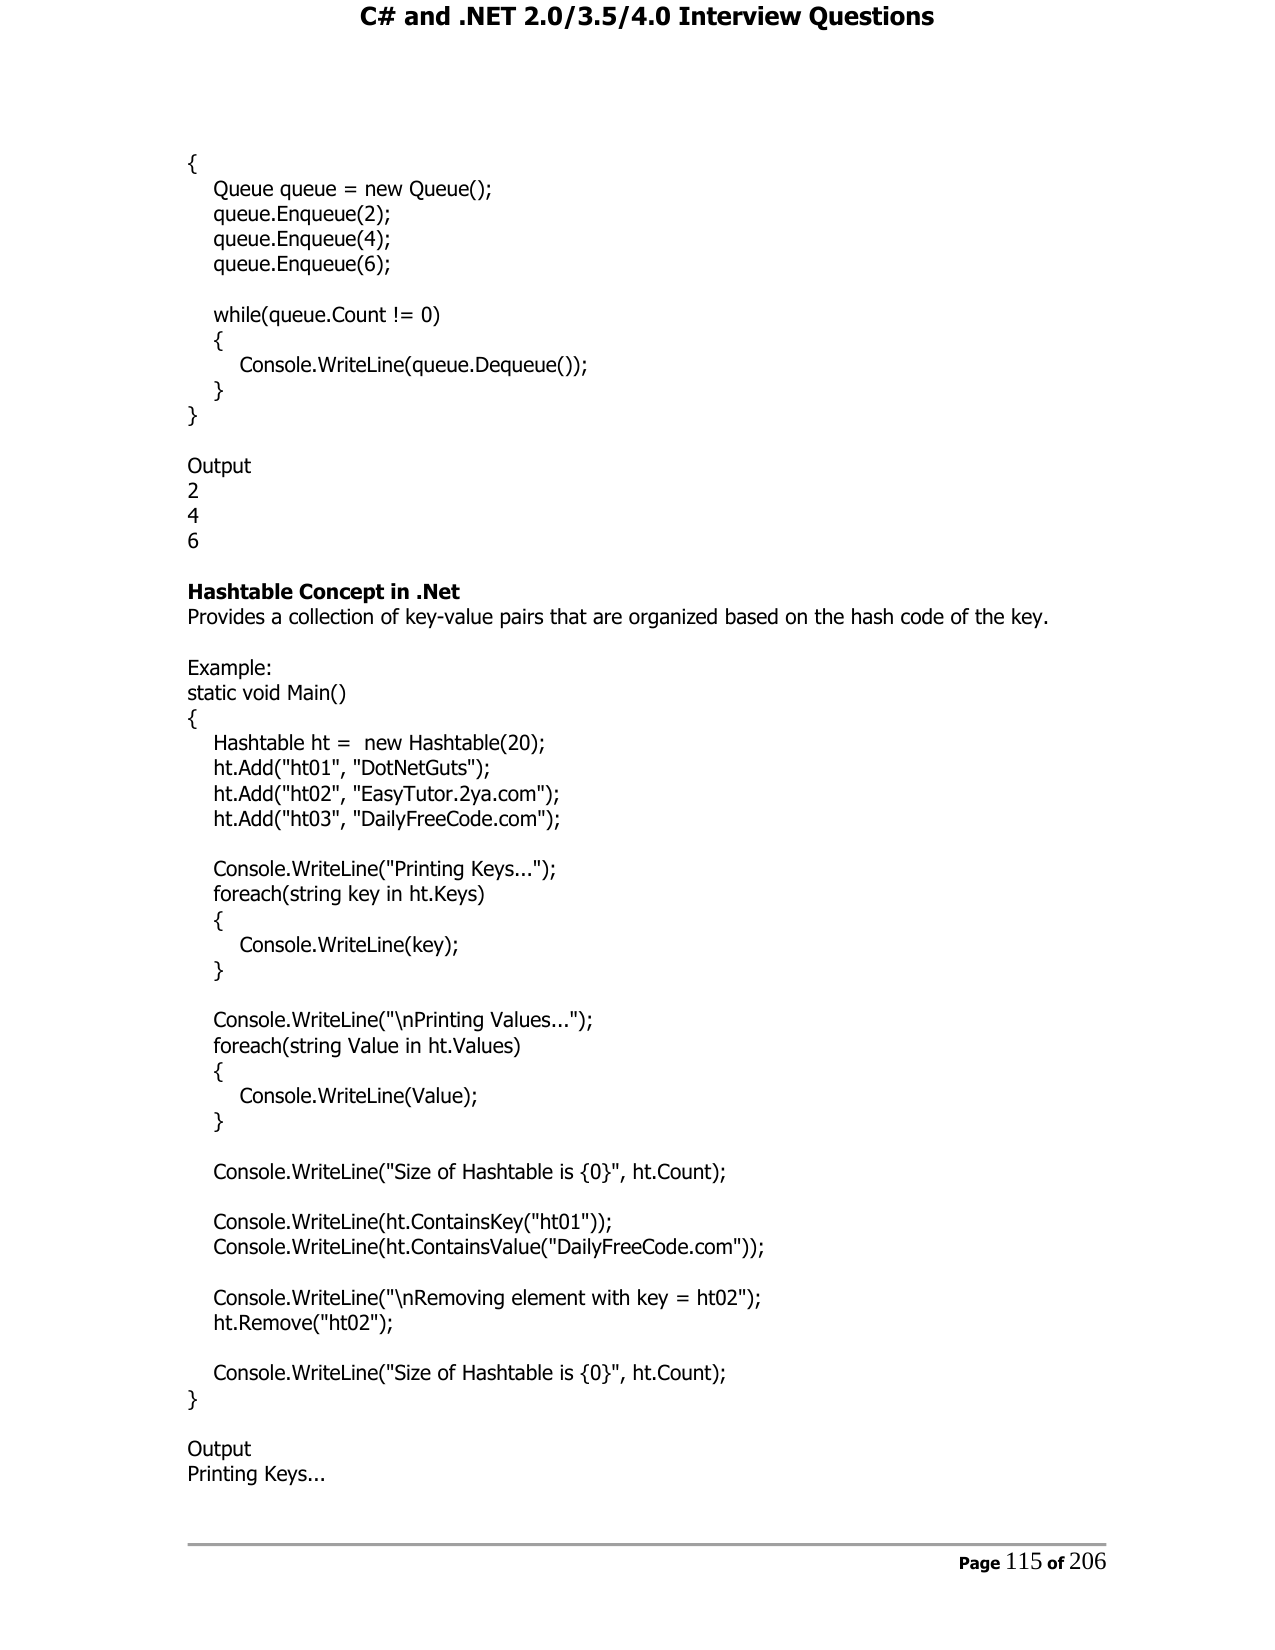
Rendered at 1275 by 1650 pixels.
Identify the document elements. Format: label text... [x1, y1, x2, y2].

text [187, 150, 1106, 478]
text Hashtable Concept in .Net [187, 578, 1106, 604]
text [187, 1461, 1106, 1486]
text 2 4 6 [187, 478, 1106, 553]
text Provides a collection of key-value pairs that are organized based on the hash code of the key. Example: static void Main() { Hashtable ht = new Hashtable(20); ht.Add("ht01", "DotNetGuts"); ht.Add("ht02", "EasyTutor.2ya.com"); ht.Add("ht03", "DailyFreeCode.com"); Console.WriteLine("Printing Keys..."); foreach(string key in ht.Keys) { Console.WriteLine(key); } Console.WriteLine("\nPrinting Values..."); foreach(string Value in ht.Values) { Console.WriteLine(Value); } Console.WriteLine("Size of Hashtable is {0}", ht.Count); Console.WriteLine(ht.ContainsKey("ht01")); Console.WriteLine(ht.ContainsValue("DailyFreeCode.com")); Console.WriteLine("\nRemoving element with key = ht02"); ht.Remove("ht02"); Console.WriteLine("Size of Hashtable is {0}", ht.Count); } Output [187, 604, 1106, 1461]
